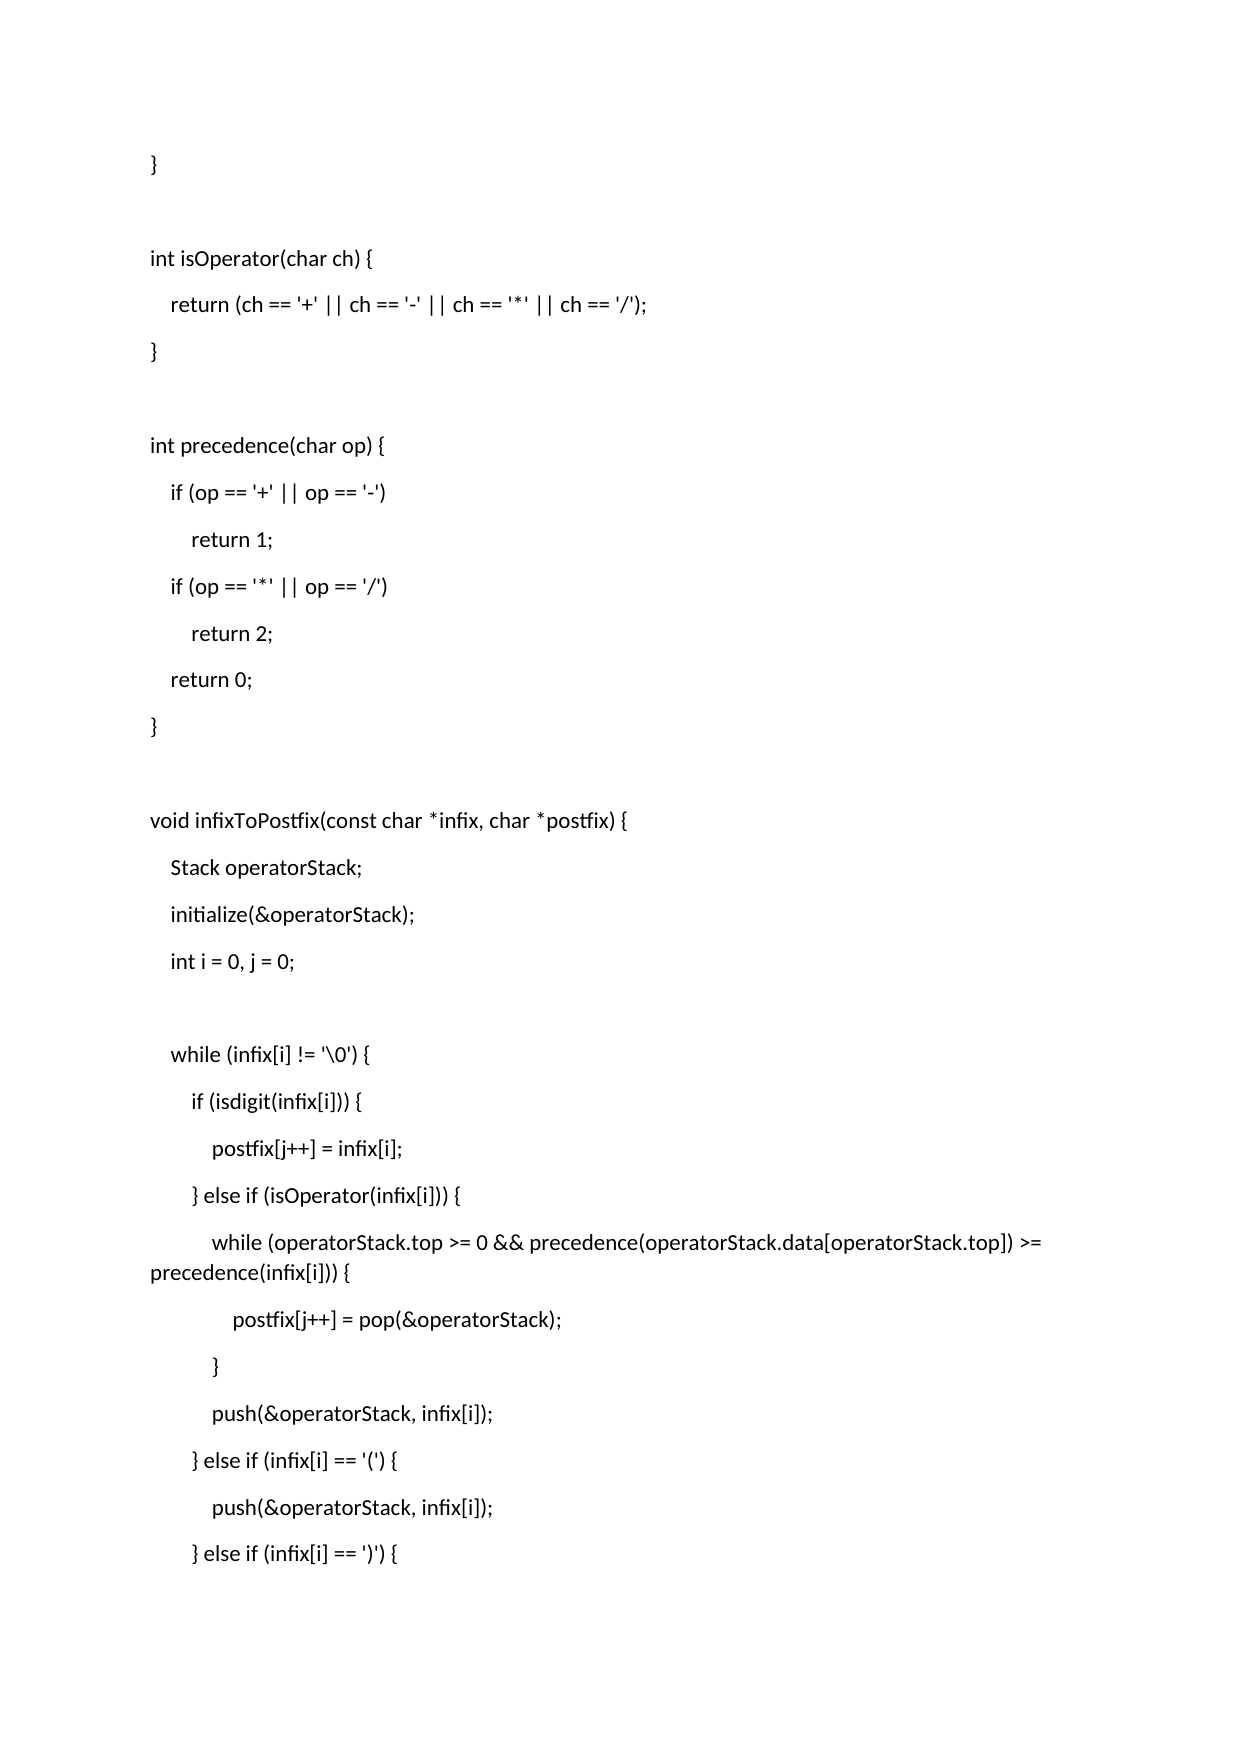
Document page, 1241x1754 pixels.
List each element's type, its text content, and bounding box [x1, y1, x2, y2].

text while (infix[i] != '\0') { [150, 1041, 1090, 1069]
text Stack operatorStack; [150, 853, 1090, 881]
text return 0; [150, 666, 1090, 694]
text push(&operatorStack, infix[i]); [150, 1493, 1090, 1521]
text } else if (infix[i] == '(') { [150, 1446, 1090, 1474]
text } [150, 1352, 1090, 1380]
text initialize(&operatorStack); [150, 900, 1090, 928]
text int isOperator(char ch) { [150, 244, 1090, 272]
text return 2; [150, 619, 1090, 647]
text push(&operatorStack, infix[i]); [150, 1399, 1090, 1427]
text int i = 0, j = 0; [150, 947, 1090, 975]
text } [150, 150, 1090, 178]
text return (ch == '+' || ch == '-' || ch == '*' || ch == '/'); [150, 291, 1090, 319]
text if (isdigit(infix[i])) { [150, 1087, 1090, 1116]
text if (op == '+' || op == '-') [150, 478, 1090, 506]
text } else if (infix[i] == ')') { [150, 1539, 1090, 1568]
text } [150, 337, 1090, 366]
text return 1; [150, 525, 1090, 553]
text postfix[j++] = infix[i]; [150, 1134, 1090, 1162]
text if (op == '*' || op == '/') [150, 572, 1090, 600]
text void infixToPostfix(const char *infix, char *postfix) { [150, 806, 1090, 834]
text } [150, 712, 1090, 741]
text } else if (isOperator(infix[i])) { [150, 1181, 1090, 1209]
text postfix[j++] = pop(&operatorStack); [150, 1305, 1090, 1333]
text while (operatorStack.top >= 0 && precedence(operatorStack.data[operatorStack.top]) >= precedence(infix[i])) { [150, 1228, 1090, 1286]
text int precedence(char op) { [150, 431, 1090, 459]
